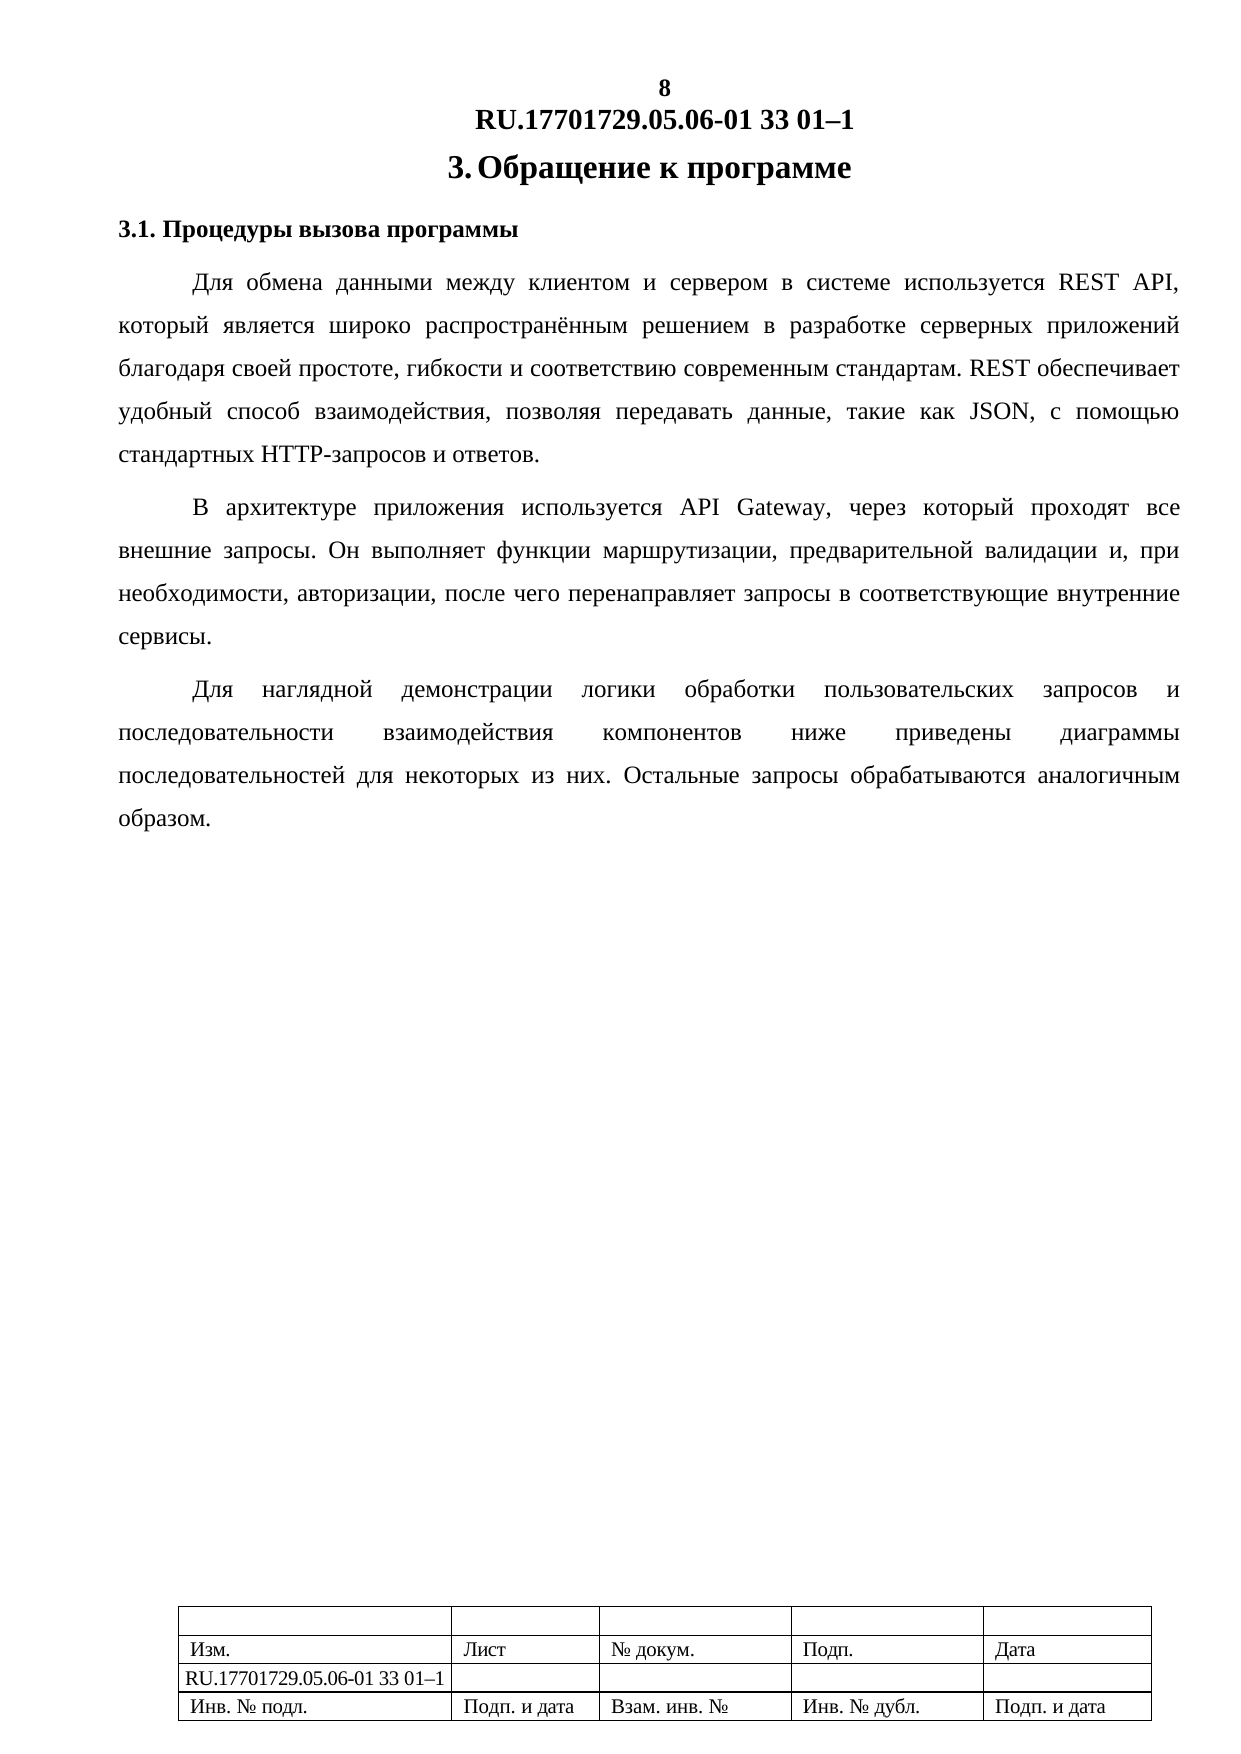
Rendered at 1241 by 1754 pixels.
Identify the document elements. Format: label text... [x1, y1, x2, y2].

text Для обмена данными между клиентом и сервером в системе используется REST API, который является широко распространённым решением в разработке серверных приложений благодаря своей простоте, гибкости и соответствию современным стандартам. REST обеспечивает удобный способ взаимодействия, позволяя передавать данные, такие как JSON, с помощью стандартных HTTP-запросов и ответов. [118, 267, 1181, 468]
subtitle Процедуры вызова программы [118, 214, 1181, 243]
subtitle Обращение к программе [118, 148, 1181, 186]
text В архитектуре приложения используется API Gateway, через который проходят все внешние запросы. Он выполняет функции маршрутизации, предварительной валидации и, при необходимости, авторизации, после чего перенаправляет запросы в соответствующие внутренние сервисы. [118, 492, 1181, 650]
text Для наглядной демонстрации логики обработки пользовательских запросов и последовательности взаимодействия компонентов ниже приведены диаграммы последовательностей для некоторых из них. Остальные запросы обрабатываются аналогичным образом. [118, 674, 1181, 832]
